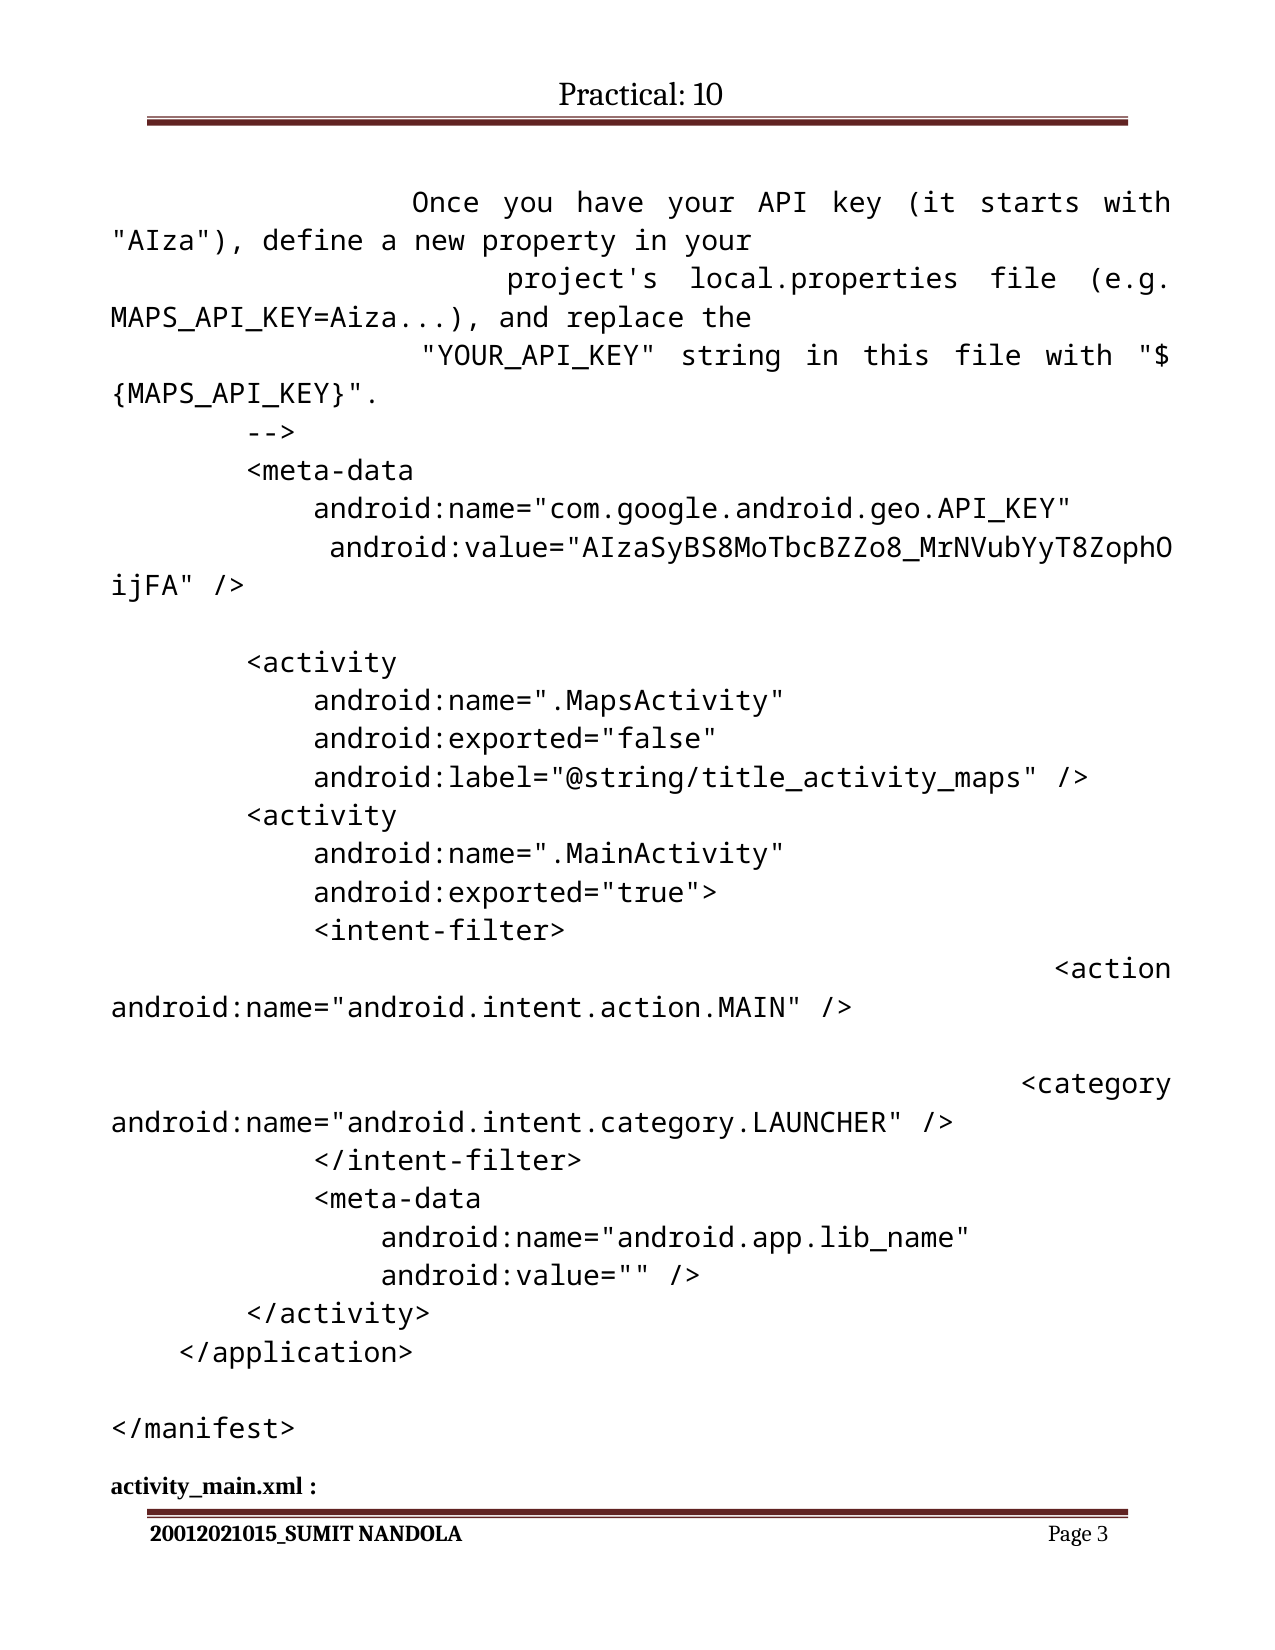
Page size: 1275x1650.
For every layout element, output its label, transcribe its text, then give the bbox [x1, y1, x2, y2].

text Once you have your API key (it starts with "AIza"), define a new property in your [110, 182, 1173, 259]
text <meta-data [110, 1179, 1173, 1217]
text android:value="AIzaSyBS8MoTbcBZZo8_MrNVubYyT8ZophOijFA" /> [110, 527, 1173, 604]
text <intent-filter> [110, 910, 1173, 949]
text </activity> [110, 1294, 1173, 1332]
text <category android:name="android.intent.category.LAUNCHER" /> [110, 1064, 1173, 1140]
text android:name="android.app.lib_name" [110, 1217, 1173, 1255]
text android:name="com.google.android.geo.API_KEY" [110, 489, 1173, 527]
text <meta-data [110, 450, 1173, 489]
text android:name=".MapsActivity" [110, 680, 1173, 719]
text project's local.properties file (e.g. MAPS_API_KEY=Aiza...), and replace the [110, 259, 1173, 335]
text </application> [110, 1332, 1173, 1370]
text android:exported="false" [110, 719, 1173, 757]
text </manifest> [110, 1409, 1173, 1447]
text <activity [110, 642, 1173, 680]
text <action android:name="android.intent.action.MAIN" /> [110, 949, 1173, 1025]
text android:value="" /> [110, 1255, 1173, 1294]
text --> [110, 412, 1173, 450]
text android:name=".MainActivity" [110, 834, 1173, 872]
text android:exported="true"> [110, 872, 1173, 910]
text </intent-filter> [110, 1140, 1173, 1179]
text activity_main.xml : [110, 1471, 1173, 1499]
text android:label="@string/title_activity_maps" /> [110, 757, 1173, 795]
text "YOUR_API_KEY" string in this file with "${MAPS_API_KEY}". [110, 335, 1173, 412]
text <activity [110, 795, 1173, 834]
